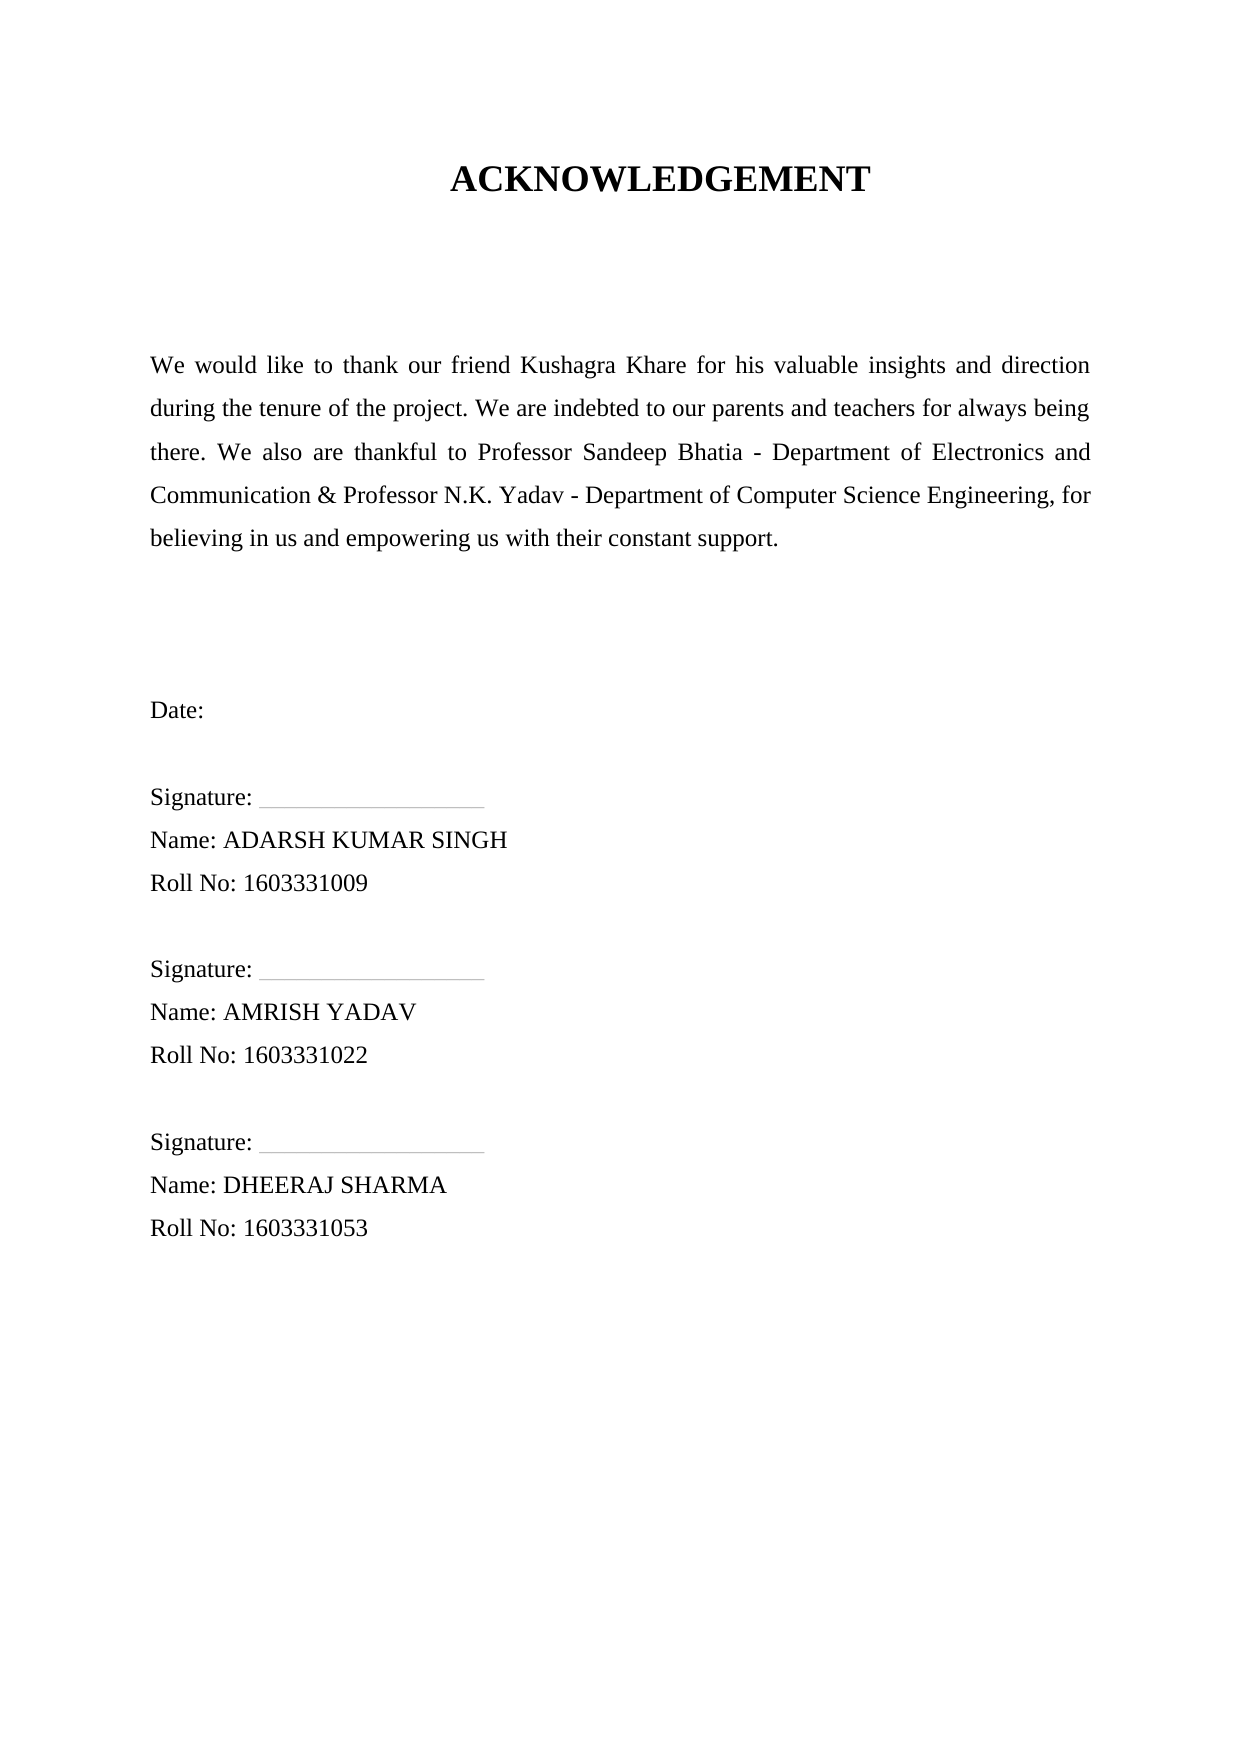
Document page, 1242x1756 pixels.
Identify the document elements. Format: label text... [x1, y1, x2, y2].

text Name: AMRISH YADAV [150, 997, 1092, 1026]
text Signature: __________________ [150, 782, 1092, 810]
text Signature: __________________ [150, 954, 1092, 983]
text Roll No: 1603331053 [150, 1213, 1092, 1242]
text We would like to thank our friend Kushagra Khare for his valuable insights and direction during the tenure of the project. We are indebted to our parents and teachers for always being there. We also are thankful to Professor Sandeep Bhatia - Department of Electronics and Communication & Professor N.K. Yadav - Department of Computer Science Engineering, for believing in us and empowering us with their constant support. [150, 350, 1092, 552]
text Roll No: 1603331022 [150, 1040, 1092, 1069]
text Name: ADARSH KUMAR SINGH [150, 825, 1092, 853]
text Roll No: 1603331009 [150, 868, 1092, 897]
subtitle ACKNOWLEDGEMENT [385, 156, 877, 199]
text Signature: __________________ [150, 1127, 1092, 1155]
text Date: [150, 695, 1092, 724]
text Name: DHEERAJ SHARMA [150, 1170, 1092, 1198]
